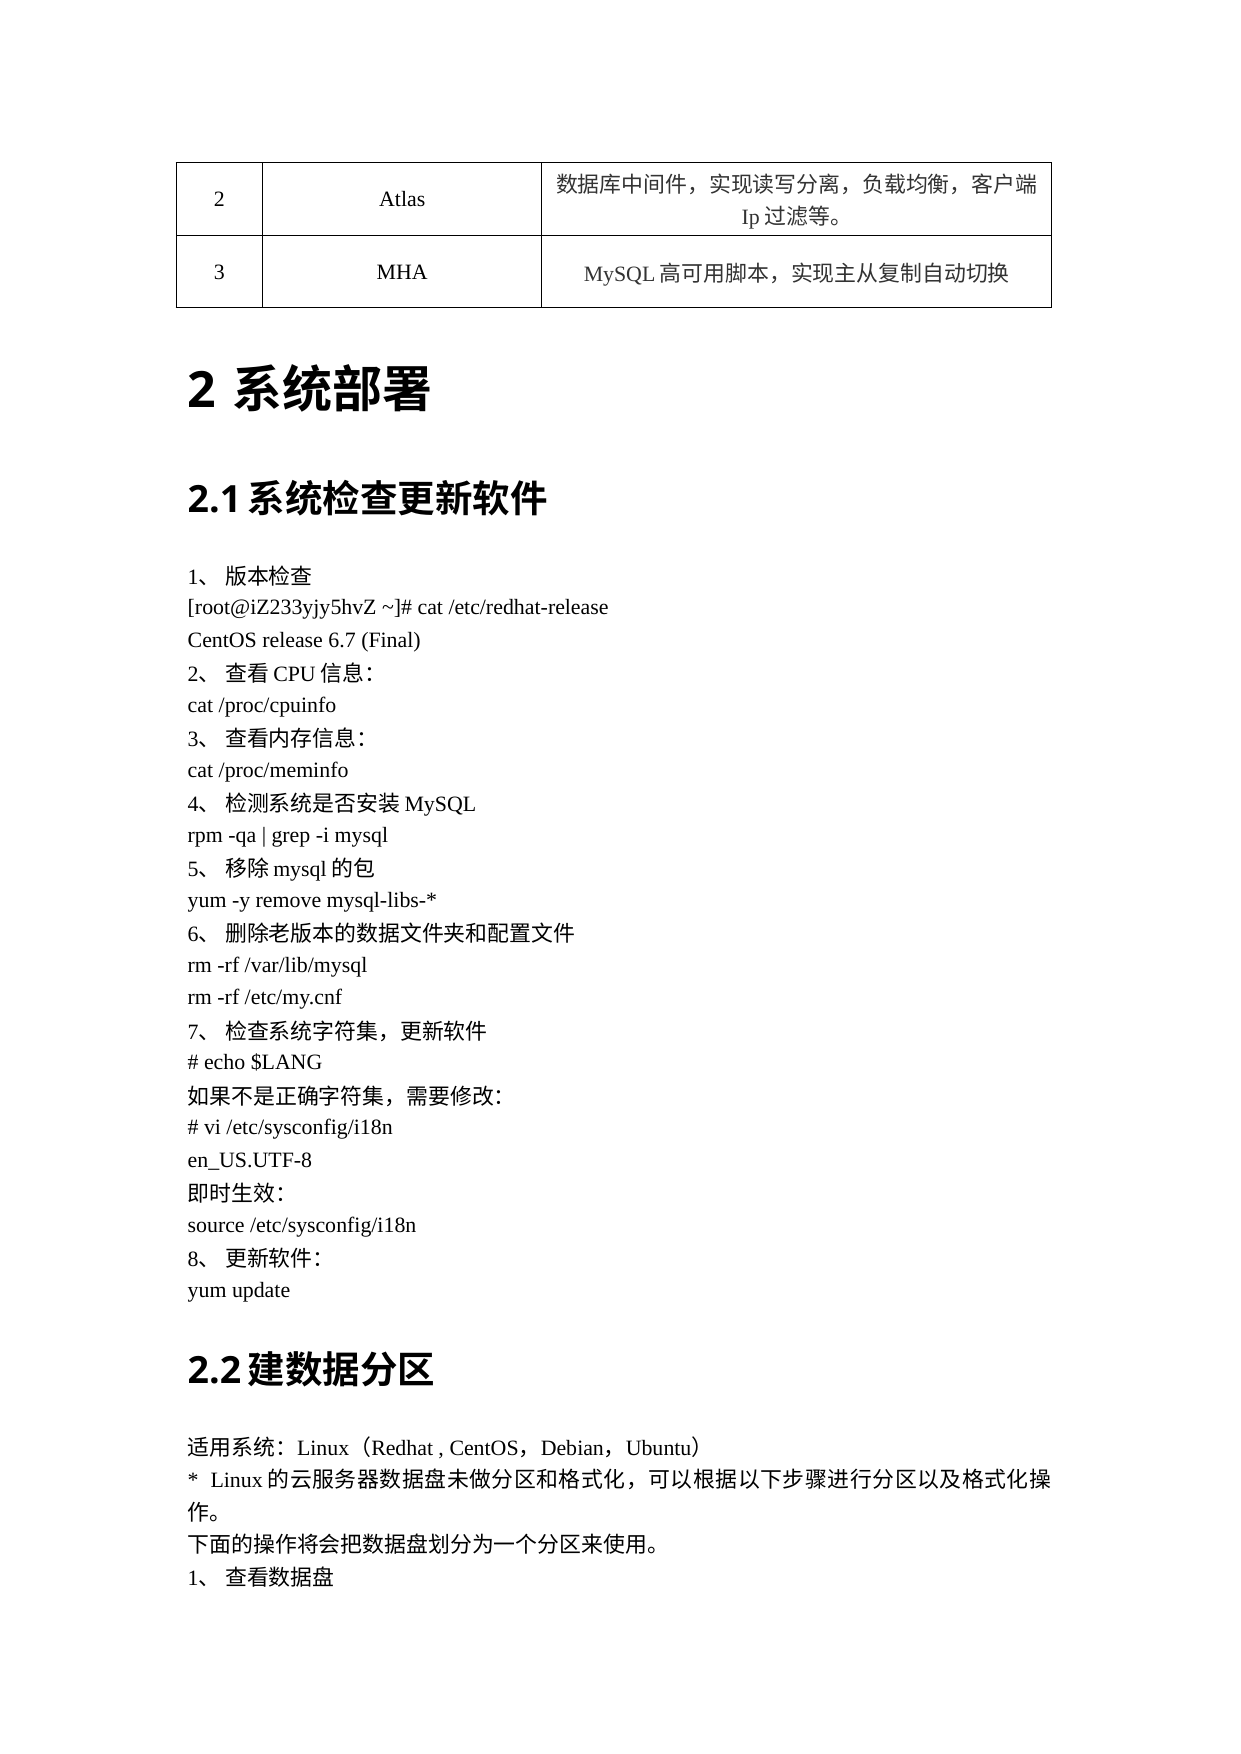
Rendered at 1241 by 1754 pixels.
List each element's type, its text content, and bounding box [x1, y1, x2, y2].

text # vi /etc/sysconfig/i18n [187, 1111, 1053, 1143]
text 即时生效： [187, 1176, 1053, 1208]
text rm -rf /etc/my.cnf [187, 981, 1053, 1013]
table_cell MySQL高可用脚本，实现主从复制自动切换 [542, 236, 1051, 307]
text 适用系统：Linux（Redhat , CentOS，Debian，Ubuntu） [187, 1429, 1053, 1462]
text * Linux的云服务器数据盘未做分区和格式化，可以根据以下步骤进行分区以及格式化操作。 [187, 1462, 1053, 1527]
list 查看CPU信息： [187, 656, 1053, 688]
list 移除mysql的包 [187, 851, 1053, 883]
text rpm -qa | grep -i mysql [187, 818, 1053, 851]
subtitle 建数据分区 [187, 1335, 1053, 1400]
list 查看数据盘 [187, 1559, 1053, 1592]
text source /etc/sysconfig/i18n [187, 1208, 1053, 1241]
text cat /proc/meminfo [187, 753, 1053, 786]
list 查看内存信息： [187, 721, 1053, 753]
text 如果不是正确字符集，需要修改： [187, 1078, 1053, 1111]
text [root@iZ233yjy5hvZ ~]# cat /etc/redhat-release [187, 591, 1053, 623]
list 版本检查 [187, 558, 1053, 591]
table_cell 3 [177, 236, 262, 307]
table_cell Atlas [263, 163, 541, 234]
text cat /proc/cpuinfo [187, 688, 1053, 721]
text rm -rf /var/lib/mysql [187, 948, 1053, 981]
table_cell MHA [263, 236, 541, 307]
list 更新软件： [187, 1241, 1053, 1273]
list 删除老版本的数据文件夹和配置文件 [187, 916, 1053, 948]
table_cell 2 [177, 163, 262, 234]
subtitle 系统检查更新软件 [187, 464, 1053, 529]
text # echo $LANG [187, 1046, 1053, 1078]
text yum -y remove mysql-libs-* [187, 883, 1053, 916]
list 检测系统是否安装MySQL [187, 786, 1053, 818]
text yum update [187, 1273, 1053, 1306]
list 检查系统字符集，更新软件 [187, 1013, 1053, 1046]
table_cell 数据库中间件，实现读写分离，负载均衡，客户端Ip过滤等。 [542, 163, 1051, 234]
text CentOS release 6.7 (Final) [187, 623, 1053, 656]
text en_US.UTF-8 [187, 1143, 1053, 1176]
text 下面的操作将会把数据盘划分为一个分区来使用。 [187, 1527, 1053, 1559]
subtitle 系统部署 [187, 337, 1053, 435]
